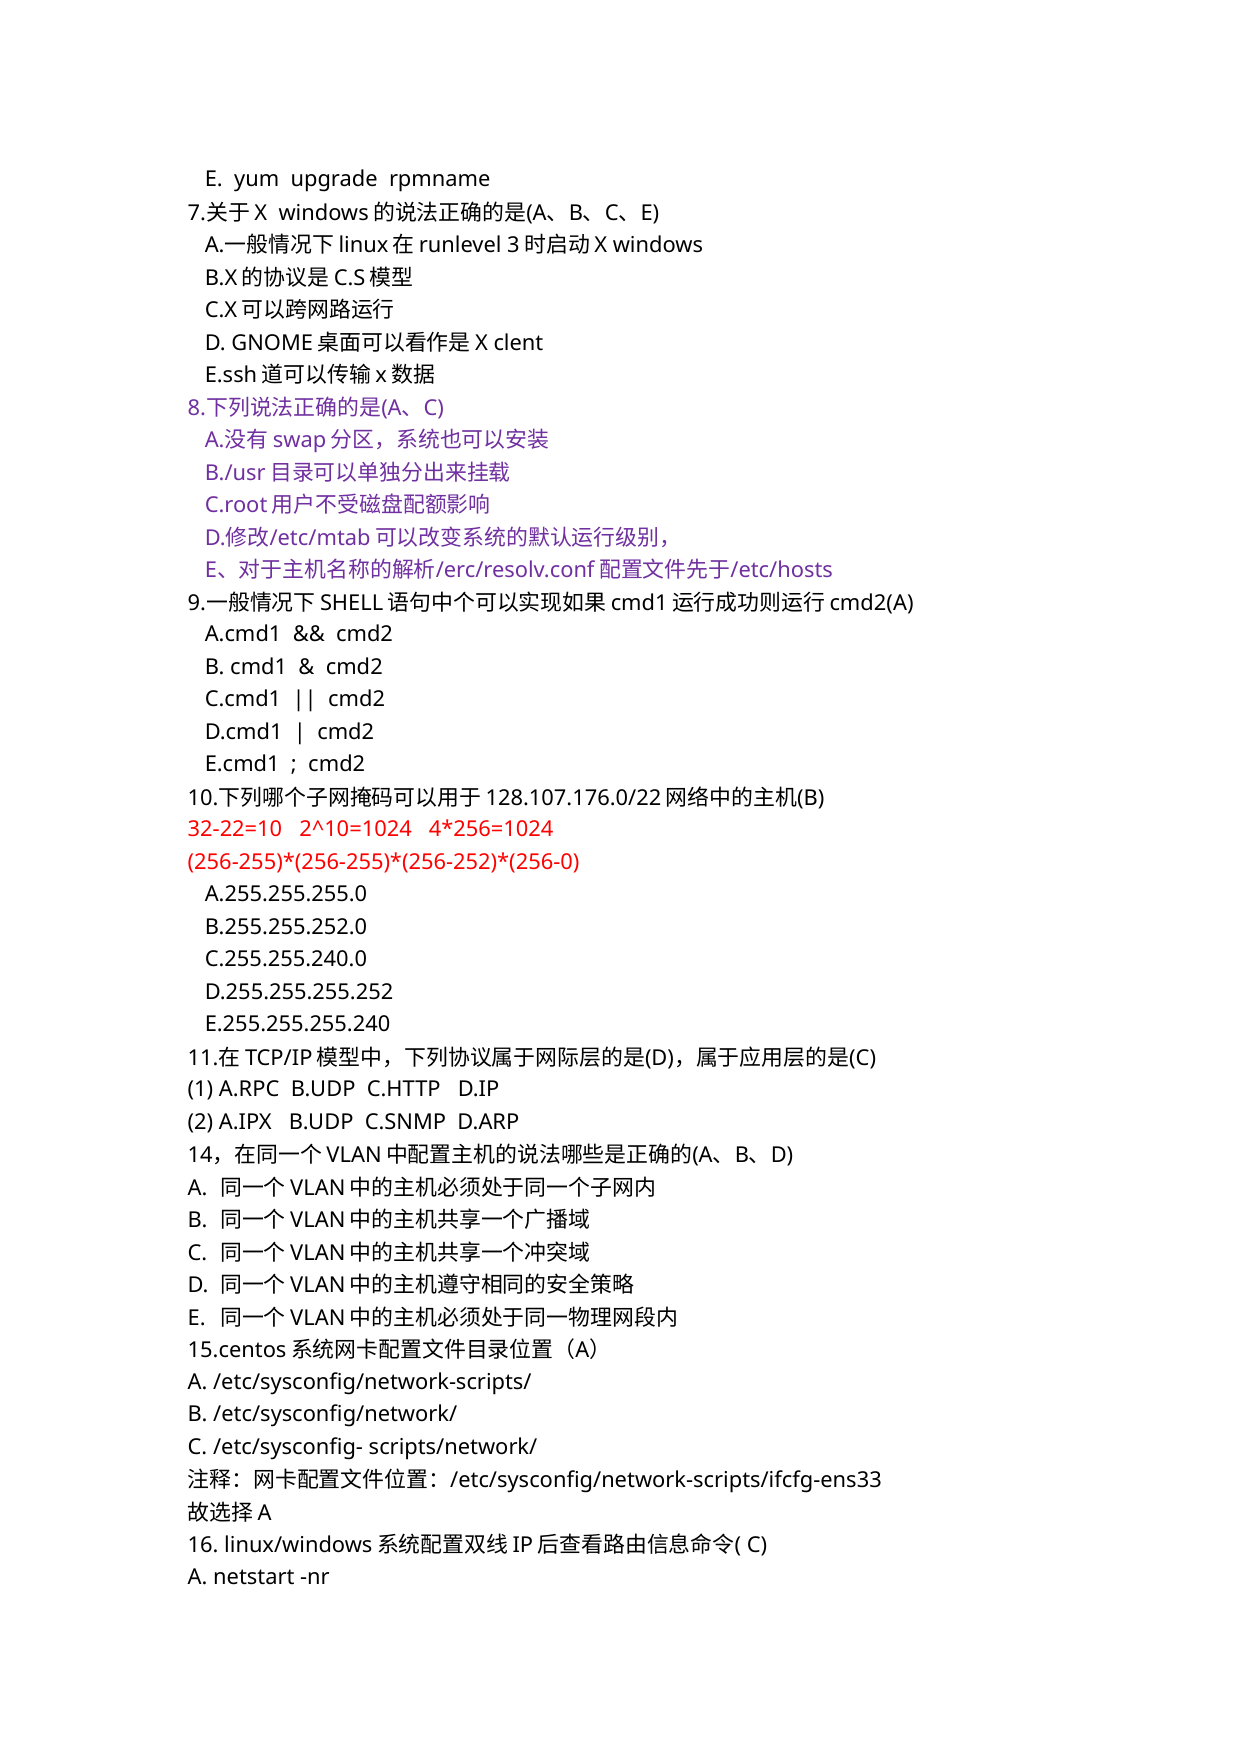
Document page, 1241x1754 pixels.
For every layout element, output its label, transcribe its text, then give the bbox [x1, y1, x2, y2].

text C.255.255.240.0 [187, 942, 1053, 974]
text C.root用户不受磁盘配额影响 [187, 487, 1053, 519]
text A.一般情况下linux在runlevel 3时启动X windows [187, 227, 1053, 259]
text 故选择A [187, 1494, 1053, 1527]
text 7.关于X windows的说法正确的是(A、B、C、E) [187, 194, 1053, 227]
list 同一个VLAN中的主机必须处于同一个子网内 [187, 1169, 1053, 1202]
text E.255.255.255.240 [187, 1007, 1053, 1039]
text B. cmd1 & cmd2 [187, 649, 1053, 682]
text 16. linux/windows系统配置双线IP后查看路由信息命令( C) [187, 1527, 1053, 1559]
text 8.下列说法正确的是(A、C) [187, 389, 1053, 422]
text A.255.255.255.0 [187, 877, 1053, 909]
text E.cmd1 ; cmd2 [187, 747, 1053, 779]
text B. /etc/sysconfig/network/ [187, 1397, 1053, 1429]
text C. /etc/sysconfig- scripts/network/ [187, 1429, 1053, 1462]
text D.修改/etc/mtab可以改变系统的默认运行级别， [187, 519, 1053, 552]
text C.X可以跨网路运行 [187, 292, 1053, 324]
text E.ssh道可以传输x数据 [187, 357, 1053, 389]
text A. /etc/sysconfig/network-scripts/ [187, 1364, 1053, 1397]
text D.cmd1 | cmd2 [187, 714, 1053, 747]
text 11.在TCP/IP模型中，下列协议属于网际层的是(D)，属于应用层的是(C) [187, 1039, 1053, 1072]
text A.cmd1 && cmd2 [187, 617, 1053, 649]
text A.没有swap分区，系统也可以安装 [187, 422, 1053, 454]
text C.cmd1 || cmd2 [187, 682, 1053, 714]
text D. GNOME桌面可以看作是X clent [187, 324, 1053, 357]
text E、对于主机名称的解析/erc/resolv.conf配置文件先于/etc/hosts [187, 552, 1053, 584]
text (1) A.RPC B.UDP C.HTTP D.IP [187, 1072, 1053, 1104]
text 注释：网卡配置文件位置：/etc/sysconfig/network-scripts/ifcfg-ens33 [187, 1462, 1053, 1494]
text 14，在同一个VLAN中配置主机的说法哪些是正确的(A、B、D) [187, 1137, 1053, 1169]
text A. netstart -nr [187, 1559, 1053, 1592]
text B.255.255.252.0 [187, 909, 1053, 942]
list 同一个VLAN中的主机必须处于同一物理网段内 [187, 1299, 1053, 1332]
text (2) A.IPX B.UDP C.SNMP D.ARP [187, 1104, 1053, 1137]
list 同一个VLAN中的主机遵守相同的安全策略 [187, 1267, 1053, 1299]
text D.255.255.255.252 [187, 974, 1053, 1007]
text E. yum upgrade rpmname [187, 162, 1053, 194]
list 同一个VLAN中的主机共享一个广播域 [187, 1202, 1053, 1234]
text (256-255)*(256-255)*(256-252)*(256-0) [187, 844, 1053, 877]
text 32-22=10 2^10=1024 4*256=1024 [187, 812, 1053, 844]
text 9.一般情况下SHELL语句中个可以实现如果cmd1运行成功则运行cmd2(A) [187, 584, 1053, 617]
text 15.centos系统网卡配置文件目录位置（A） [187, 1332, 1053, 1364]
text 10.下列哪个子网掩码可以用于128.107.176.0/22网络中的主机(B) [187, 779, 1053, 812]
text B./usr目录可以单独分出来挂载 [187, 454, 1053, 487]
list 同一个VLAN中的主机共享一个冲突域 [187, 1234, 1053, 1267]
text B.X的协议是C.S模型 [187, 259, 1053, 292]
